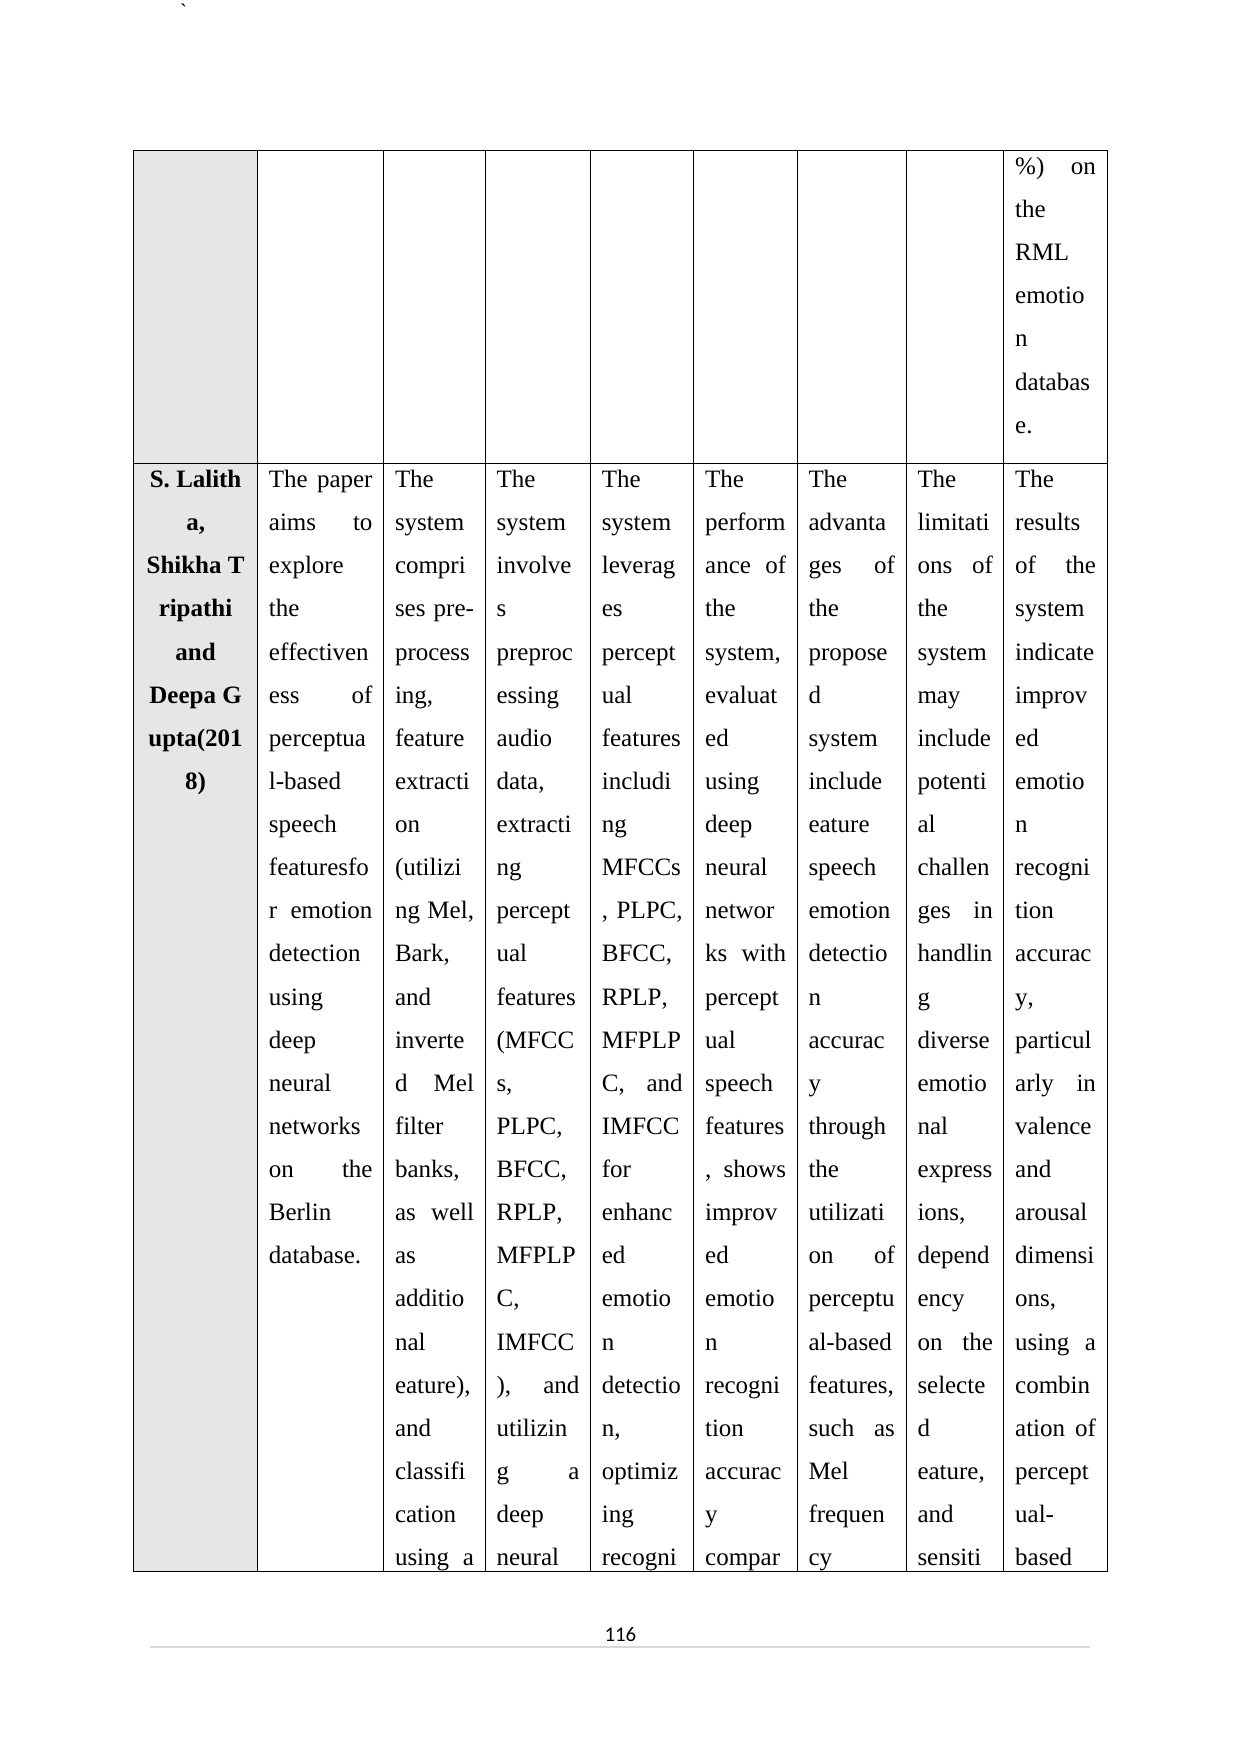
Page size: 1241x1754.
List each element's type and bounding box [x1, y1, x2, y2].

table_cell [591, 151, 693, 463]
table_cell [907, 151, 1003, 463]
table_cell [134, 151, 257, 463]
table_cell [486, 151, 590, 463]
table_cell [1004, 464, 1107, 1571]
table_cell [907, 464, 1003, 1571]
table_cell [798, 464, 906, 1571]
table_cell [1004, 151, 1107, 463]
table_cell [134, 464, 257, 1571]
table_cell [694, 464, 797, 1571]
table_cell [258, 151, 383, 463]
table_cell [384, 464, 485, 1571]
table_cell [384, 151, 485, 463]
table_cell [258, 464, 383, 1571]
table_cell [591, 464, 693, 1571]
table_cell [486, 464, 590, 1571]
table_cell [694, 151, 797, 463]
table_cell [798, 151, 906, 463]
